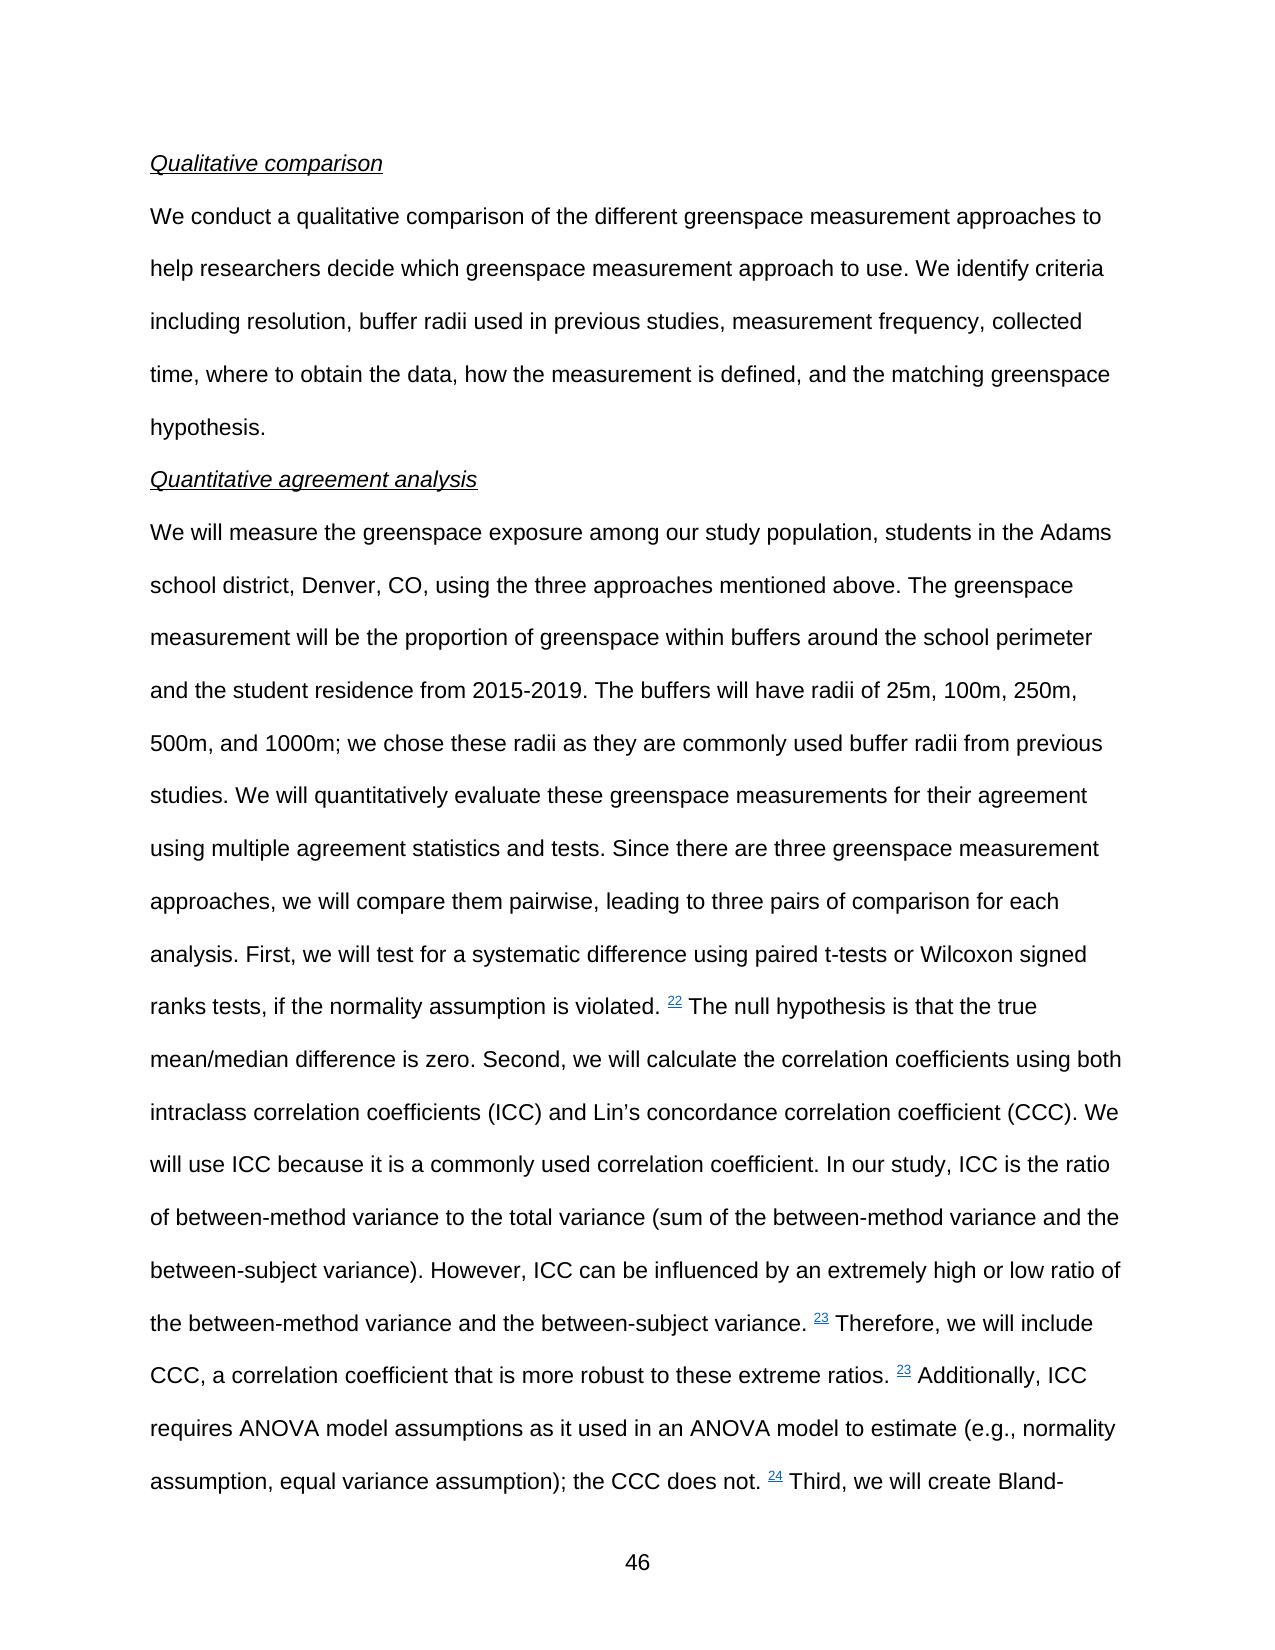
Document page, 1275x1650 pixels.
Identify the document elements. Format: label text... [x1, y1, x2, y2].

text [150, 519, 1125, 1494]
subtitle Qualitative comparison [150, 150, 1125, 176]
subtitle Quantitative agreement analysis [150, 466, 1125, 493]
text We conduct a qualitative comparison of the different greenspace measurement approaches to help researchers decide which greenspace measurement approach to use. We identify criteria including resolution, buffer radii used in previous studies, measurement frequency, collected time, where to obtain the data, how the measurement is defined, and the matching greenspace hypothesis. [150, 203, 1125, 440]
